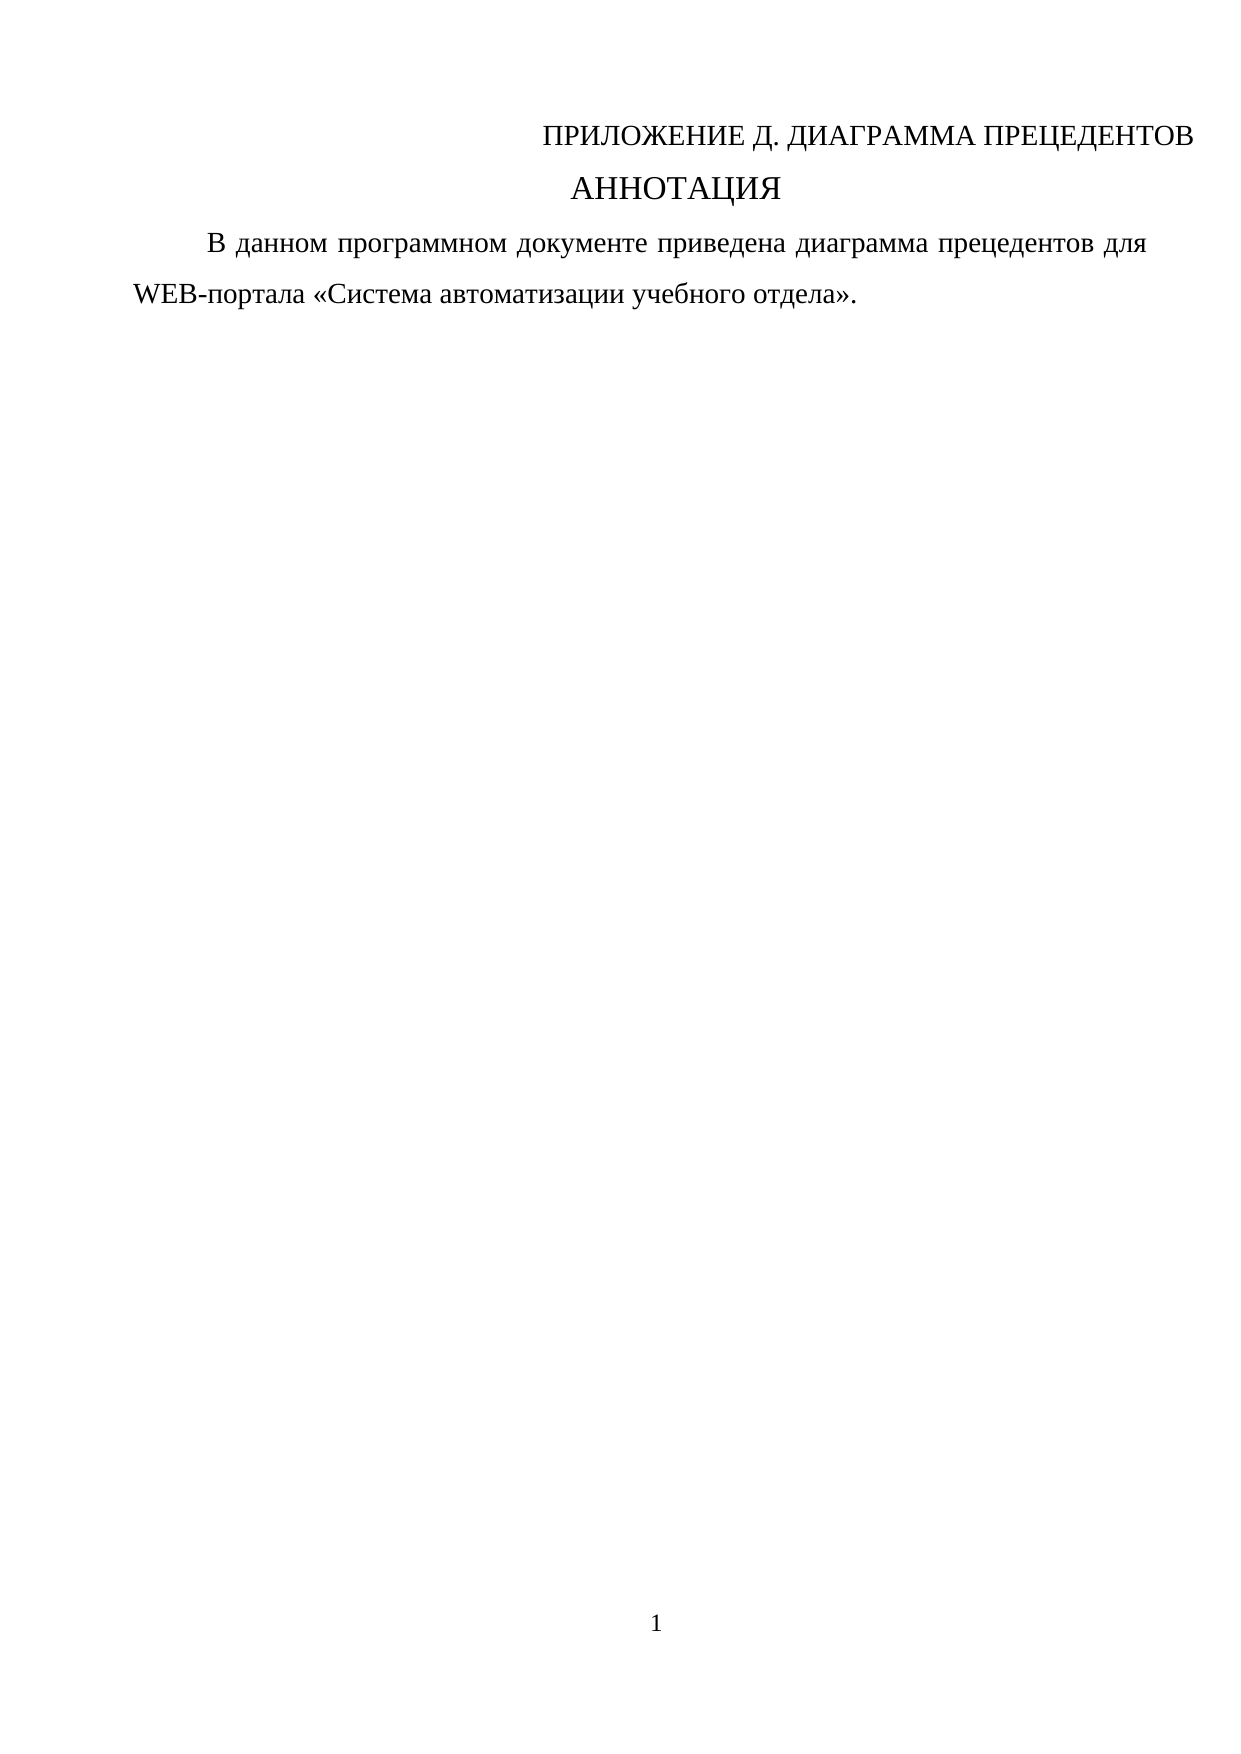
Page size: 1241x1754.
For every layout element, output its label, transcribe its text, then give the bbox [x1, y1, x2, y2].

text АННОТАЦИЯ [204, 168, 1147, 206]
text ПРИЛОЖЕНИЕ Д. ДИАГРАММА ПРЕЦЕДЕНТОВ [133, 118, 1194, 151]
text В данном программном документе приведена диаграмма прецедентов для WEB-портала «Система автоматизации учебного отдела». [133, 226, 1148, 309]
